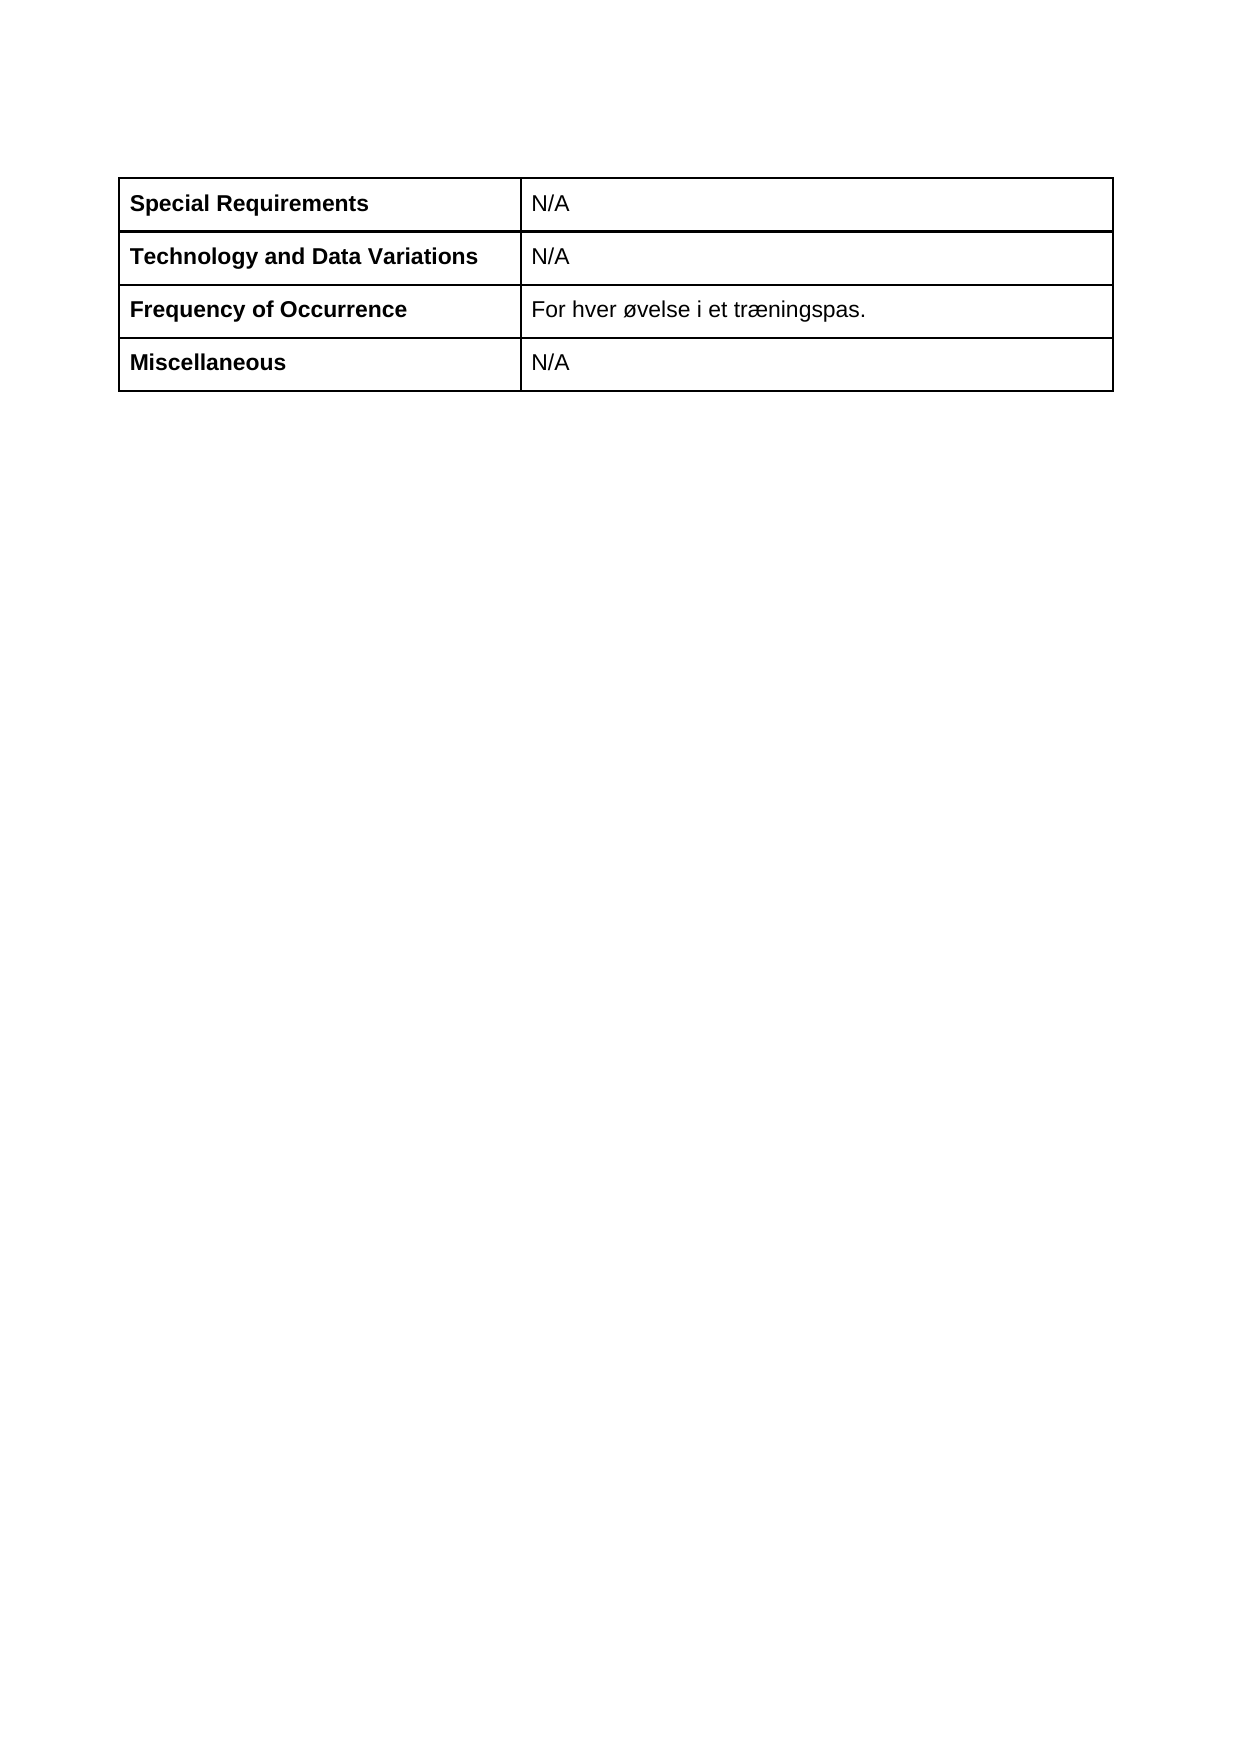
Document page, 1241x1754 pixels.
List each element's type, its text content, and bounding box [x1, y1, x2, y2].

table_cell N/A [522, 179, 1112, 230]
table_cell N/A [522, 339, 1112, 390]
table_cell Special Requirements [120, 179, 520, 230]
table_cell Miscellaneous [120, 339, 520, 390]
table_cell For hver øvelse i et træningspas. [522, 286, 1112, 337]
table_cell Technology and Data Variations [120, 233, 520, 283]
table_cell Frequency of Occurrence [120, 286, 520, 337]
table_cell N/A [522, 233, 1112, 283]
